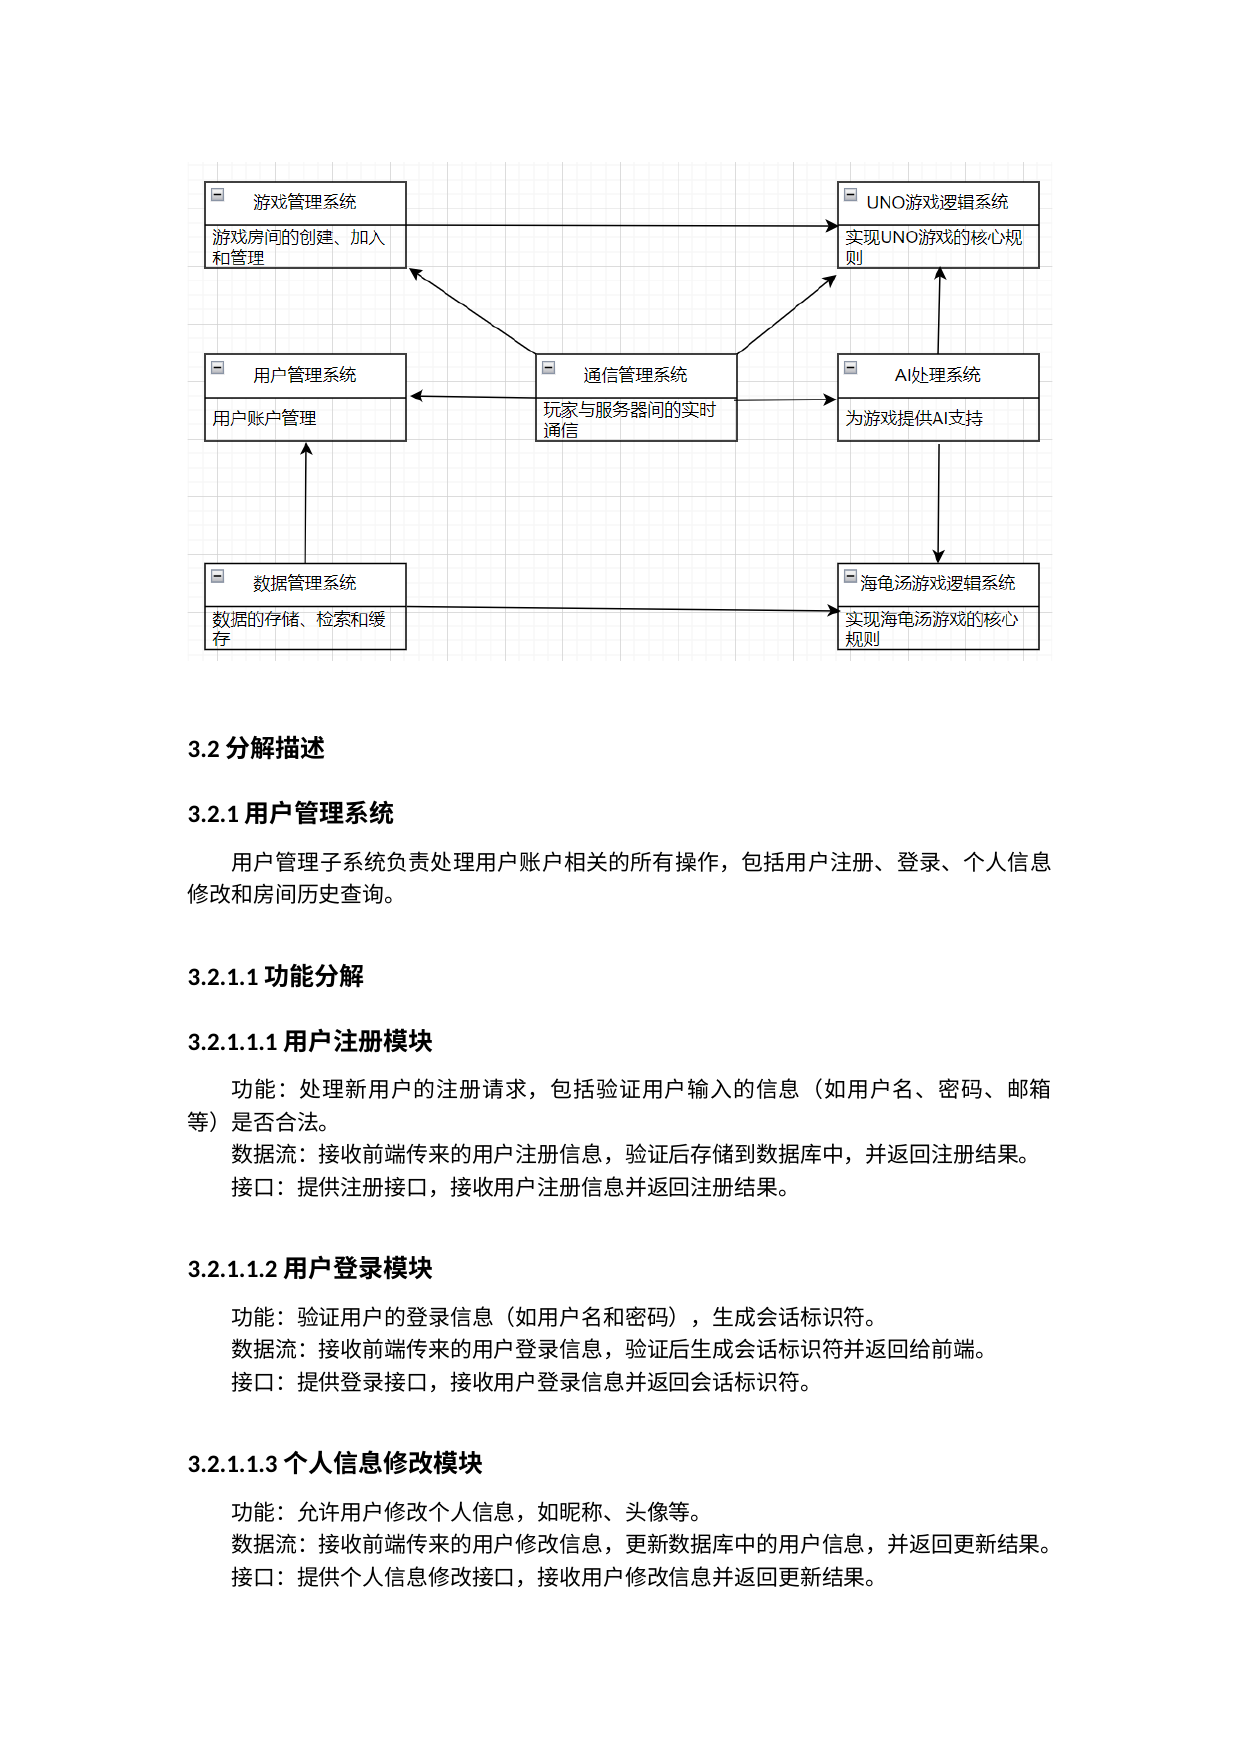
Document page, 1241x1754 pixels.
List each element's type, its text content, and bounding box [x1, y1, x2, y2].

list 接口：提供个人信息修改接口，接收用户修改信息并返回更新结果。 [187, 1559, 1053, 1592]
list 接口：提供注册接口，接收用户注册信息并返回注册结果。 [187, 1169, 1053, 1202]
list 3.2.1.1 功能分解 [187, 942, 1053, 1007]
list 数据流：接收前端传来的用户修改信息，更新数据库中的用户信息，并返回更新结果。 [187, 1527, 1053, 1559]
list 3.2.1.1.3 个人信息修改模块 [187, 1429, 1053, 1494]
list 数据流：接收前端传来的用户注册信息，验证后存储到数据库中，并返回注册结果。 [187, 1137, 1053, 1169]
list 接口：提供登录接口，接收用户登录信息并返回会话标识符。 [187, 1364, 1053, 1397]
list 3.2.1.1.2 用户登录模块 [187, 1234, 1053, 1299]
list 功能：处理新用户的注册请求，包括验证用户输入的信息（如用户名、密码、邮箱等）是否合法。 [187, 1072, 1053, 1137]
picture [187, 162, 1053, 661]
list 数据流：接收前端传来的用户登录信息，验证后生成会话标识符并返回给前端。 [187, 1332, 1053, 1364]
list 用户管理子系统负责处理用户账户相关的所有操作，包括用户注册、登录、个人信息修改和房间历史查询。 [187, 844, 1053, 909]
list 3.2.1 用户管理系统 [187, 779, 1053, 844]
list 3.2.1.1.1 用户注册模块 [187, 1007, 1053, 1072]
list 功能：验证用户的登录信息（如用户名和密码），生成会话标识符。 [187, 1299, 1053, 1332]
list 3.2 分解描述 [187, 714, 1053, 779]
list 功能：允许用户修改个人信息，如昵称、头像等。 [187, 1494, 1053, 1527]
